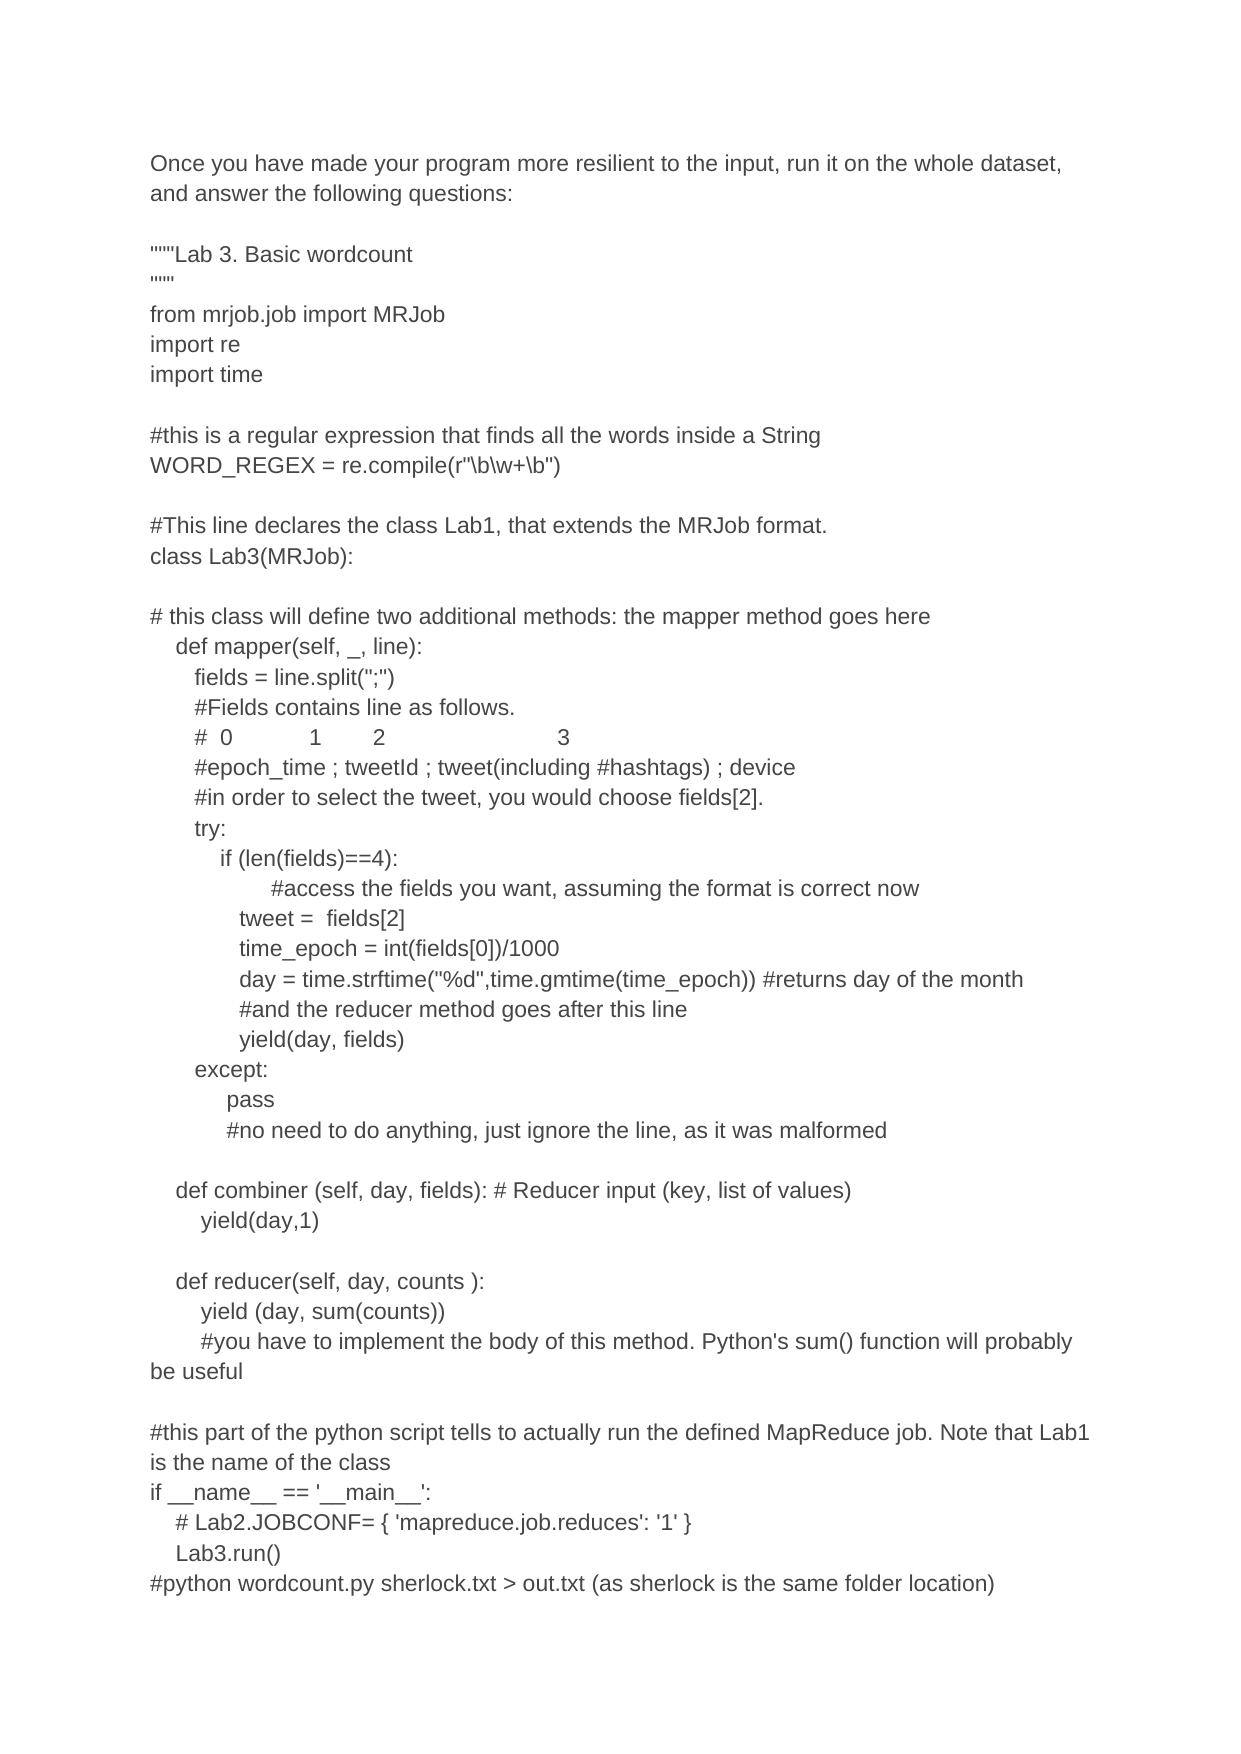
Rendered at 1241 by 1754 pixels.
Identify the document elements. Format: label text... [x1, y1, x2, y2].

text """ [150, 271, 1090, 297]
text #no need to do anything, just ignore the line, as it was malformed [150, 1117, 1090, 1143]
text #and the reducer method goes after this line [150, 996, 1090, 1022]
text if (len(fields)==4): [150, 845, 1090, 871]
text from mrjob.job import MRJob [150, 301, 1090, 327]
text #in order to select the tweet, you would choose fields[2]. [150, 784, 1090, 811]
text #epoch_time ; tweetId ; tweet(including #hashtags) ; device [150, 754, 1090, 781]
text # this class will define two additional methods: the mapper method goes here [150, 603, 1090, 629]
text def combiner (self, day, fields): # Reducer input (key, list of values) [150, 1177, 1090, 1203]
text def reducer(self, day, counts ): [150, 1268, 1090, 1294]
text # 0 1 2 3 [150, 724, 1090, 750]
text import re [150, 331, 1090, 358]
text #this is a regular expression that finds all the words inside a String [150, 422, 1090, 448]
text if __name__ == '__main__': [150, 1479, 1090, 1506]
text #access the fields you want, assuming the format is correct now [150, 875, 1090, 901]
text fields = line.split(";") [150, 663, 1090, 690]
text #This line declares the class Lab1, that extends the MRJob format. [150, 512, 1090, 539]
text Lab3.run() [150, 1539, 1090, 1566]
text try: [150, 814, 1090, 841]
text #Fields contains line as follows. [150, 694, 1090, 720]
text day = time.strftime("%d",time.gmtime(time_epoch)) #returns day of the month [150, 966, 1090, 992]
text import time [150, 361, 1090, 388]
text WORD_REGEX = re.compile(r"\b\w+\b") [150, 452, 1090, 478]
text Once you have made your program more resilient to the input, run it on the whole dataset, and answer the following questions: [150, 150, 1090, 207]
text time_epoch = int(fields[0])/1000 [150, 935, 1090, 962]
text class Lab3(MRJob): [150, 543, 1090, 569]
text #this part of the python script tells to actually run the defined MapReduce job. Note that Lab1 is the name of the class [150, 1419, 1090, 1475]
text except: [150, 1056, 1090, 1083]
text def mapper(self, _, line): [150, 633, 1090, 660]
text yield(day, fields) [150, 1026, 1090, 1052]
text yield(day,1) [150, 1207, 1090, 1234]
text #you have to implement the body of this method. Python's sum() function will probably be useful [150, 1328, 1090, 1385]
text """Lab 3. Basic wordcount [150, 241, 1090, 267]
text # Lab2.JOBCONF= { 'mapreduce.job.reduces': '1' } [150, 1509, 1090, 1536]
text pass [150, 1086, 1090, 1113]
text yield (day, sum(counts)) [150, 1298, 1090, 1324]
text #python wordcount.py sherlock.txt > out.txt (as sherlock is the same folder location) [150, 1570, 1090, 1596]
text tweet = fields[2] [150, 905, 1090, 932]
